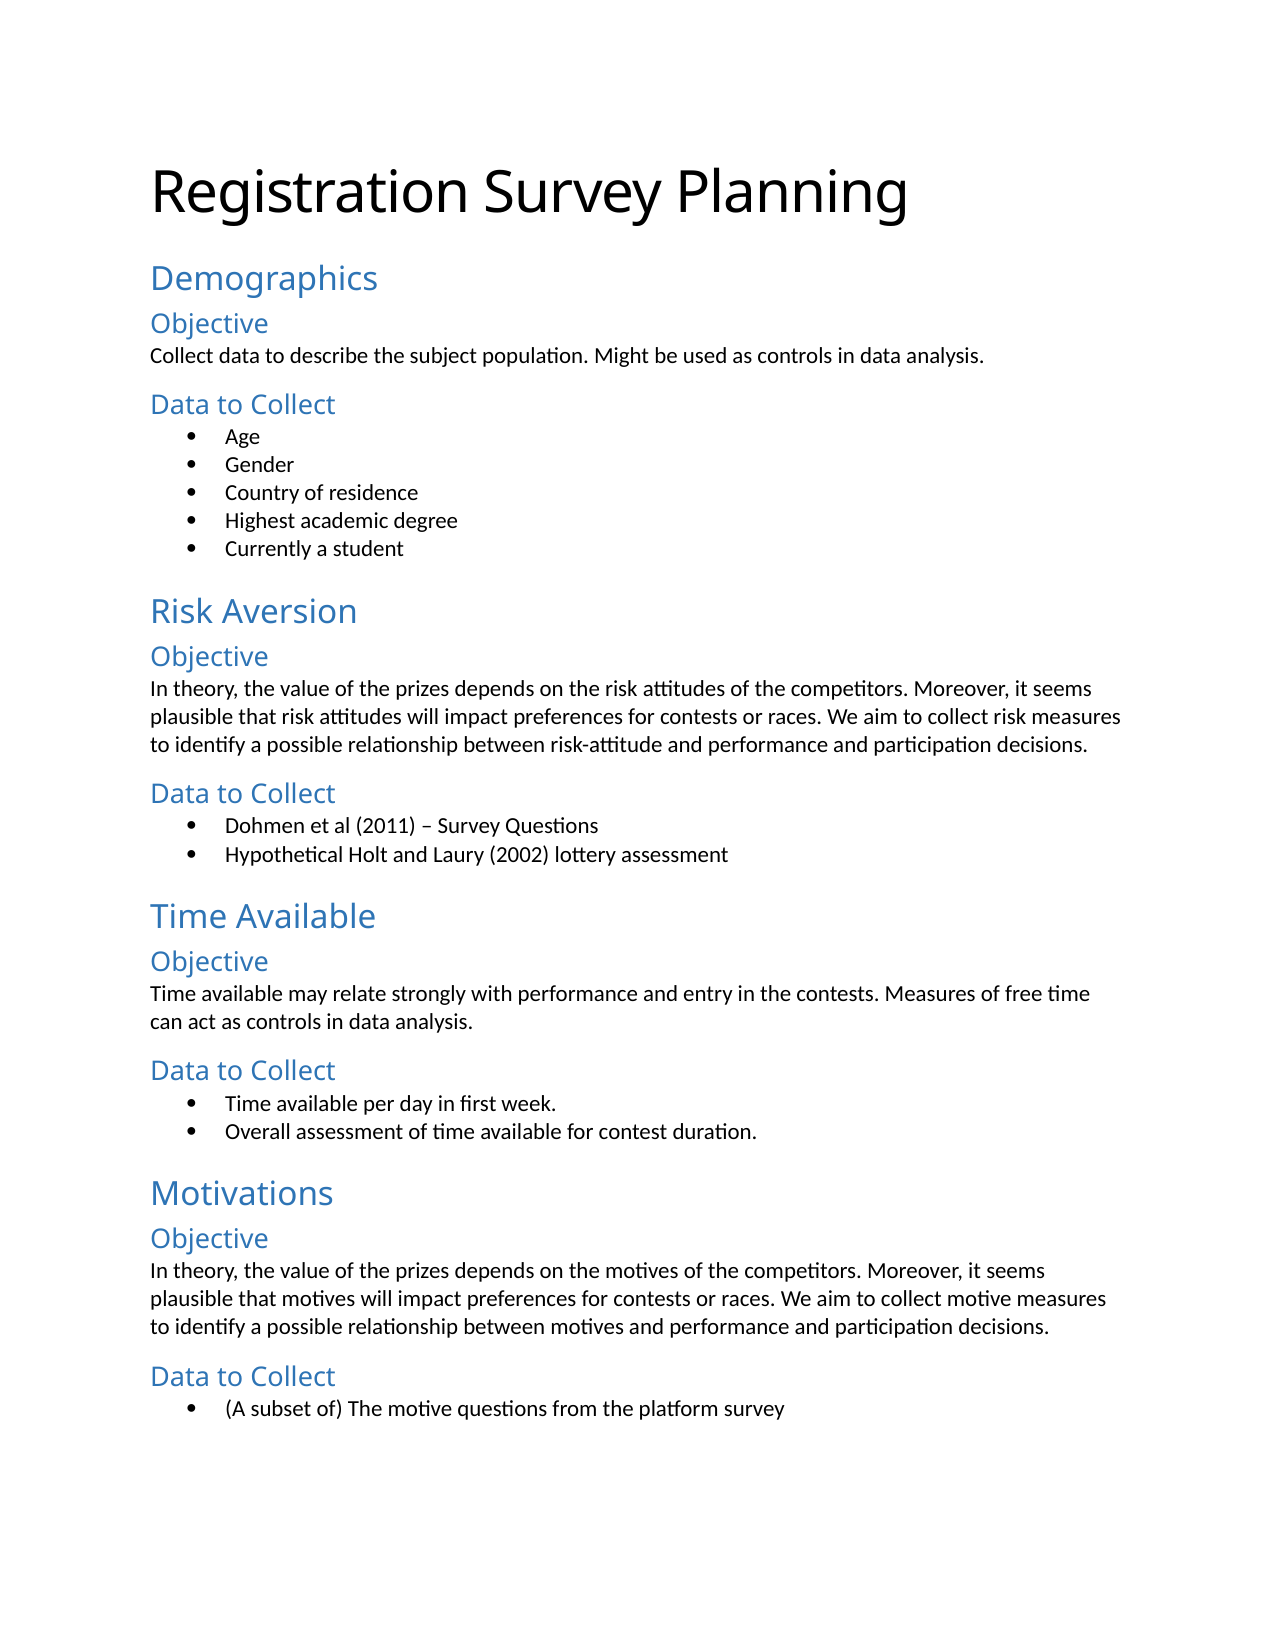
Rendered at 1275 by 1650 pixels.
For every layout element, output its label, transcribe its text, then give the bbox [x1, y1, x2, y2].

subtitle Demographics [150, 254, 1125, 300]
list (A subset of) The motive questions from the platform survey [187, 1394, 1125, 1422]
list Overall assessment of time available for contest duration. [187, 1117, 1125, 1145]
subtitle Risk Aversion [150, 588, 1125, 633]
list Currently a student [187, 534, 1125, 563]
subtitle Objective [150, 304, 1125, 341]
subtitle Motivations [150, 1170, 1125, 1215]
subtitle Objective [150, 942, 1125, 979]
title Registration Survey Planning [150, 150, 1125, 229]
text Time available may relate strongly with performance and entry in the contests. Measures of free time can act as controls in data analysis. [150, 979, 1125, 1035]
list Hypothetical Holt and Laury (2002) lottery assessment [187, 840, 1125, 868]
subtitle Data to Collect [150, 1357, 1125, 1394]
list Country of residence [187, 478, 1125, 507]
text Collect data to describe the subject population. Might be used as controls in data analysis. [150, 341, 1125, 369]
list Time available per day in first week. [187, 1089, 1125, 1117]
list Highest academic degree [187, 507, 1125, 534]
list Gender [187, 451, 1125, 478]
text In theory, the value of the prizes depends on the motives of the competitors. Moreover, it seems plausible that motives will impact preferences for contests or races. We aim to collect motive measures to identify a possible relationship between motives and performance and participation decisions. [150, 1256, 1125, 1340]
list Age [187, 422, 1125, 451]
subtitle Objective [150, 1219, 1125, 1256]
subtitle Data to Collect [150, 386, 1125, 422]
subtitle Time Available [150, 893, 1125, 938]
subtitle Objective [150, 637, 1125, 674]
subtitle Data to Collect [150, 775, 1125, 812]
list Dohmen et al (2011) – Survey Questions [187, 812, 1125, 840]
subtitle Data to Collect [150, 1052, 1125, 1089]
text In theory, the value of the prizes depends on the risk attitudes of the competitors. Moreover, it seems plausible that risk attitudes will impact preferences for contests or races. We aim to collect risk measures to identify a possible relationship between risk-attitude and performance and participation decisions. [150, 674, 1125, 758]
